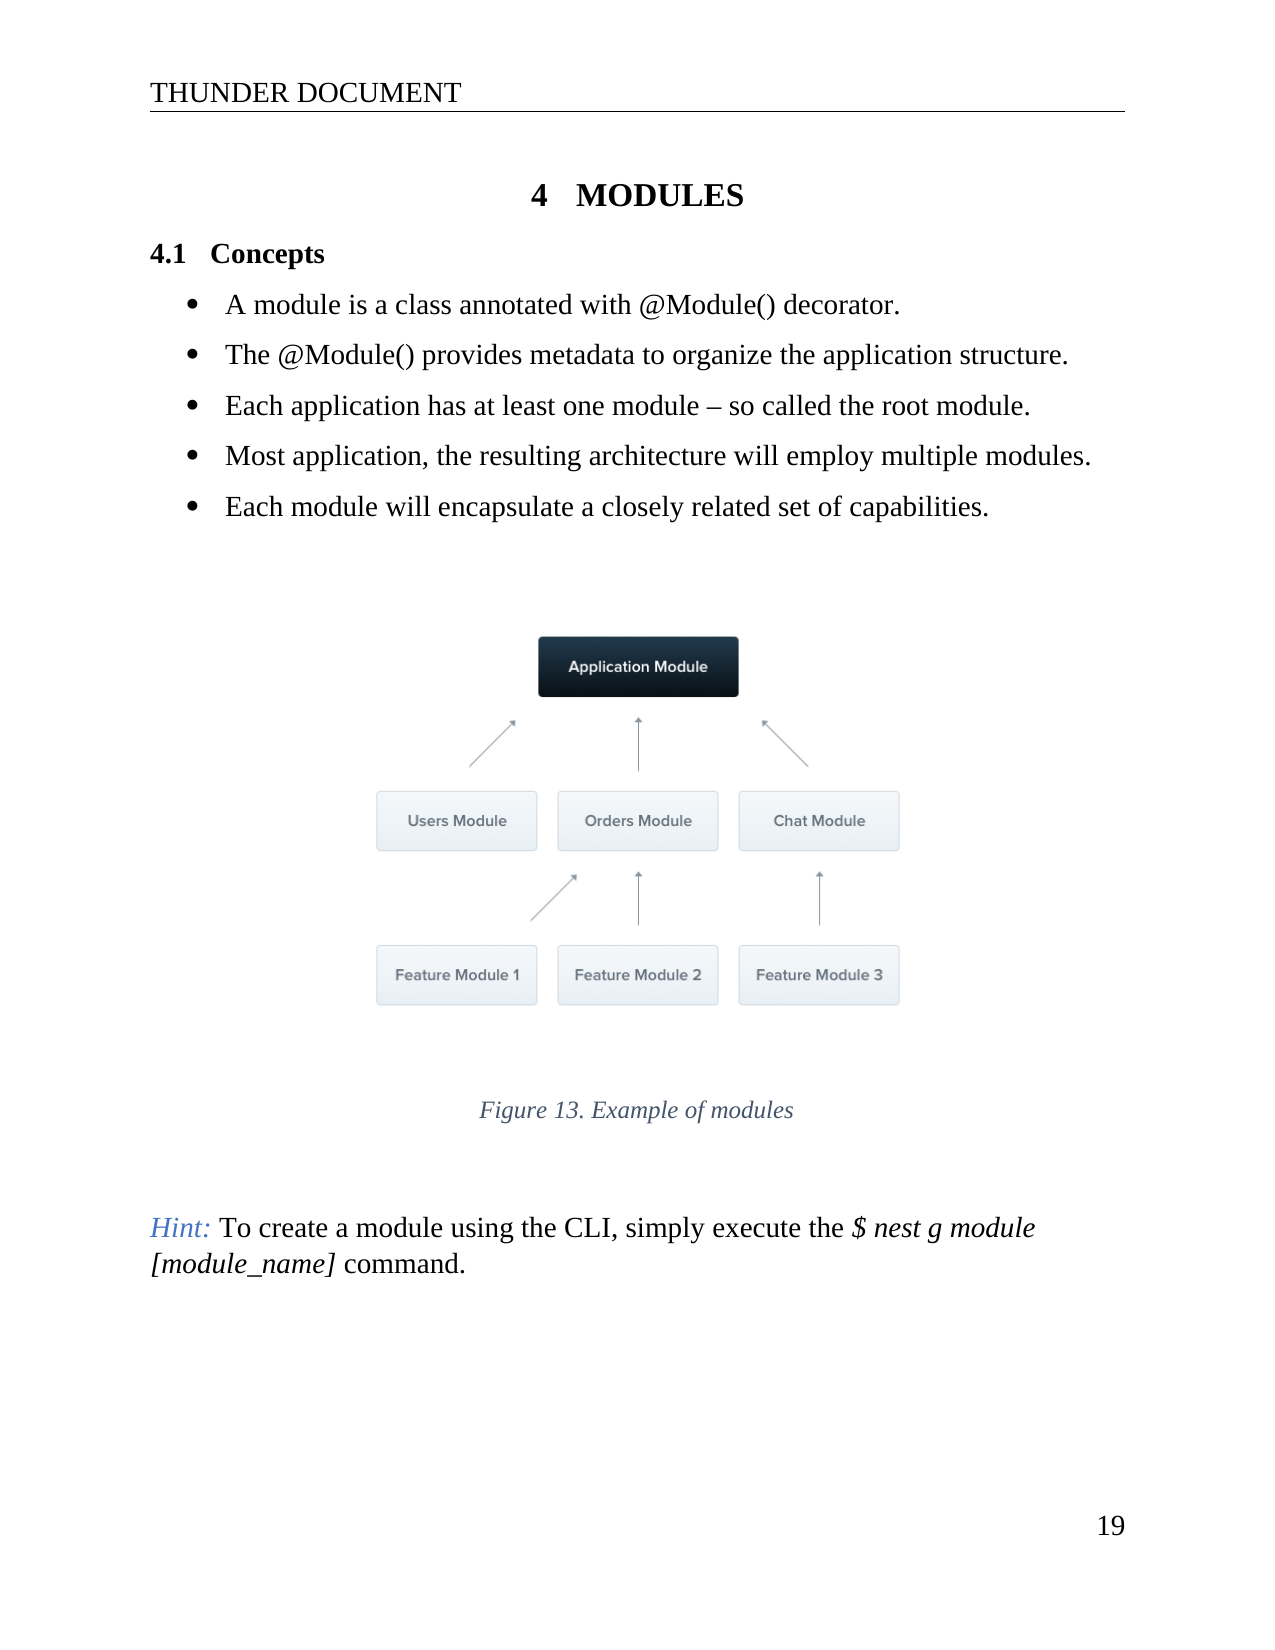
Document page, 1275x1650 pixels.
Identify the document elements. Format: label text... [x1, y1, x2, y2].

picture [150, 556, 1125, 1086]
list Most application, the resulting architecture will employ multiple modules. [187, 438, 1125, 472]
list The @Module() provides metadata to organize the application structure. [187, 337, 1125, 371]
text Hint: To create a module using the CLI, simply execute the $ nest g module [module_name] command. [150, 1210, 1125, 1279]
list Each module will encapsulate a closely related set of capabilities. [187, 489, 1125, 522]
subtitle Concepts [150, 237, 1125, 270]
subtitle MODULES [150, 175, 1125, 213]
list Each application has at least one module – so called the root module. [187, 388, 1125, 421]
list A module is a class annotated with @Module() decorator. [187, 287, 1125, 321]
